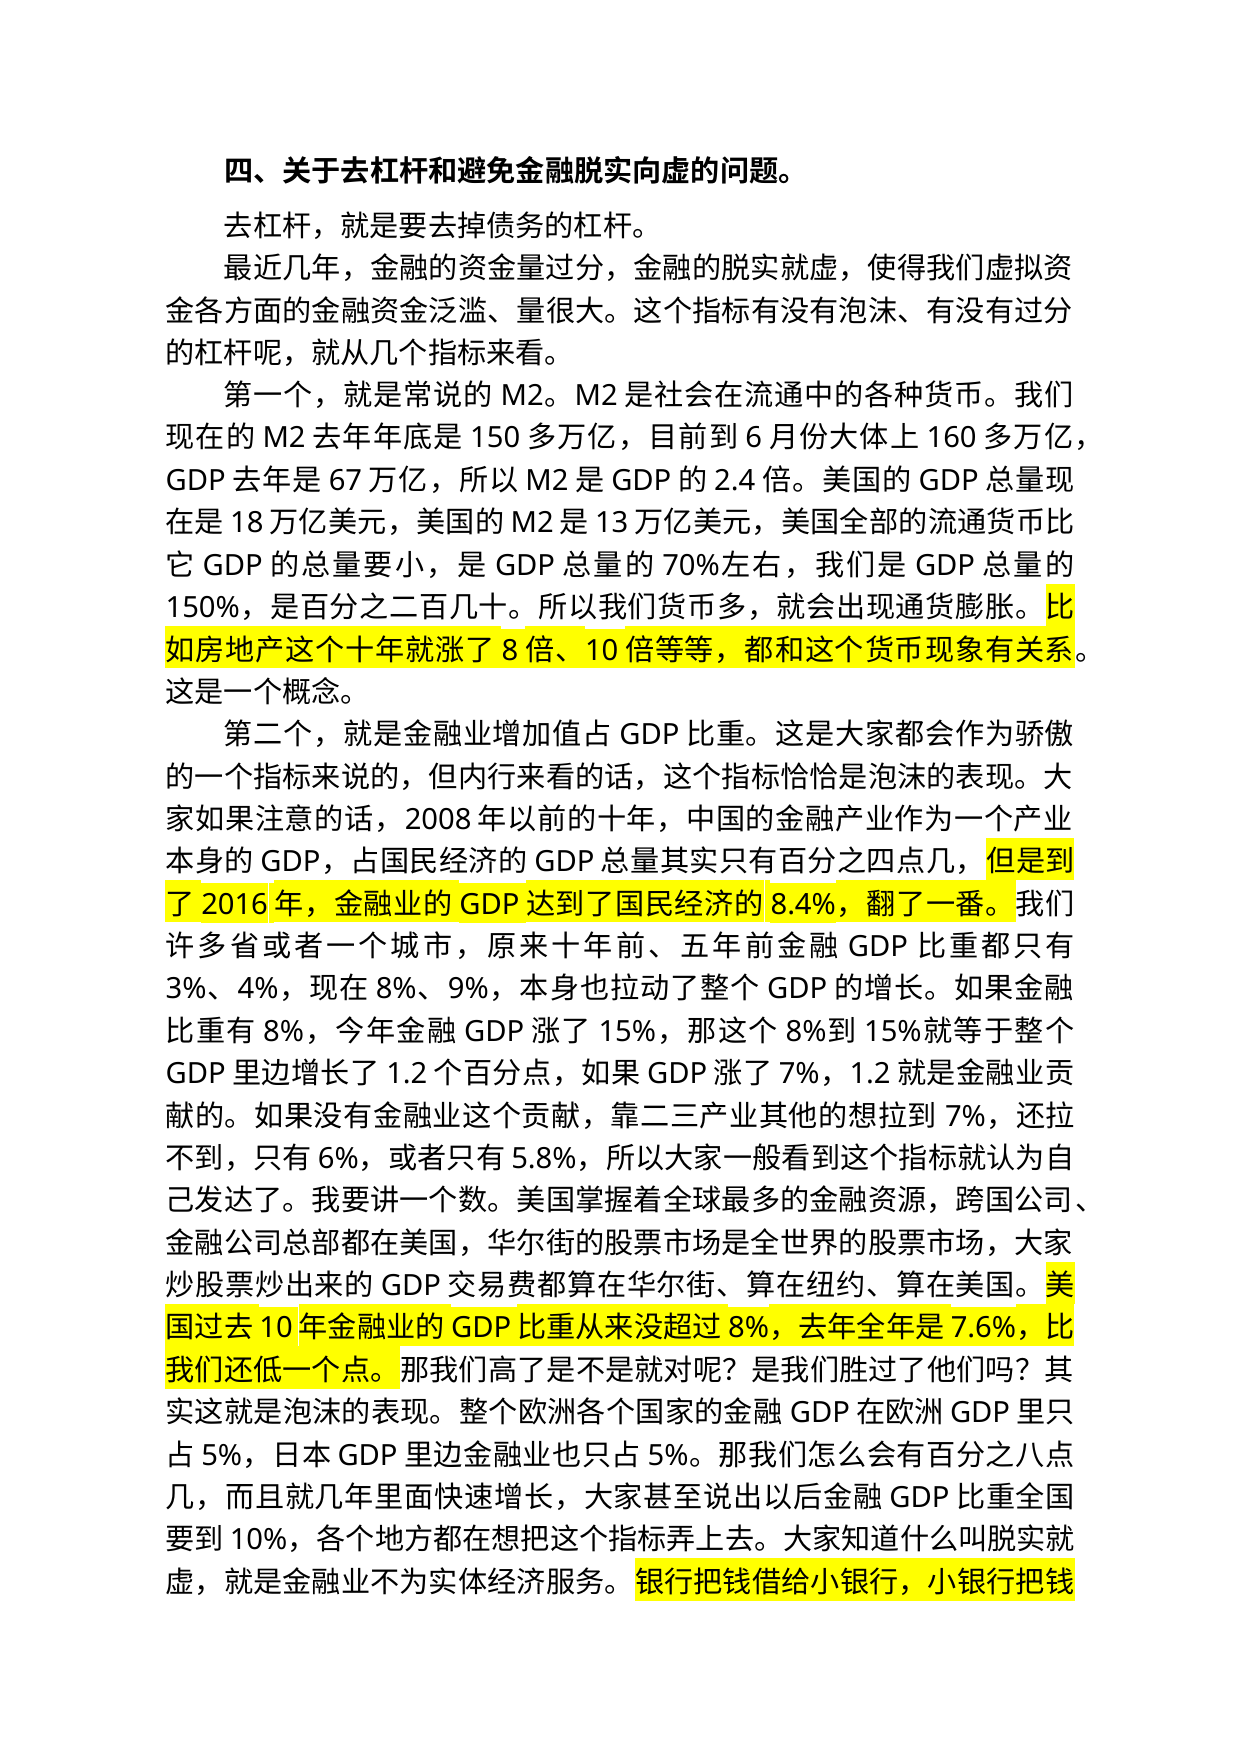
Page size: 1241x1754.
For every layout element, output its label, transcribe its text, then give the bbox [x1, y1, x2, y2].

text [165, 711, 1075, 1346]
subtitle 四、关于去杠杆和避免金融脱实向虚的问题。 [165, 148, 1075, 190]
text 第一个，就是常说的M2。M2是社会在流通中的各种货币。我们现在的M2去年年底是150多万亿，目前到6月份大体上160多万亿，GDP去年是67万亿，所以M2是GDP的2.4倍。美国的GDP总量现在是18万亿美元，美国的M2是13万亿美元，美国全部的流通货币比它GDP的总量要小，是GDP总量的70%左右，我们是GDP总量的150%，是百分之二百几十。所以我们货币多，就会出现通货膨胀。比如房地产这个十年就涨了8倍、10倍等等，都和这个货币现象有关系。这是一个概念。 [165, 372, 1075, 629]
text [165, 1304, 1075, 1601]
text 去杠杆，就是要去掉债务的杠杆。 [165, 202, 1075, 245]
text 第一个，就是常说的M2。M2是社会在流通中的各种货币。我们现在的M2去年年底是150多万亿，目前到6月份大体上160多万亿，GDP去年是67万亿，所以M2是GDP的2.4倍。美国的GDP总量现在是18万亿美元，美国的M2是13万亿美元，美国全部的流通货币比它GDP的总量要小，是GDP总量的70%左右，我们是GDP总量的150%，是百分之二百几十。所以我们货币多，就会出现通货膨胀。比如房地产这个十年就涨了8倍、10倍等等，都和这个货币现象有关系。这是一个概念。 [165, 668, 1075, 711]
text 最近几年，金融的资金量过分，金融的脱实就虚，使得我们虚拟资金各方面的金融资金泛滥、量很大。这个指标有没有泡沫、有没有过分的杠杆呢，就从几个指标来看。 [165, 245, 1075, 372]
